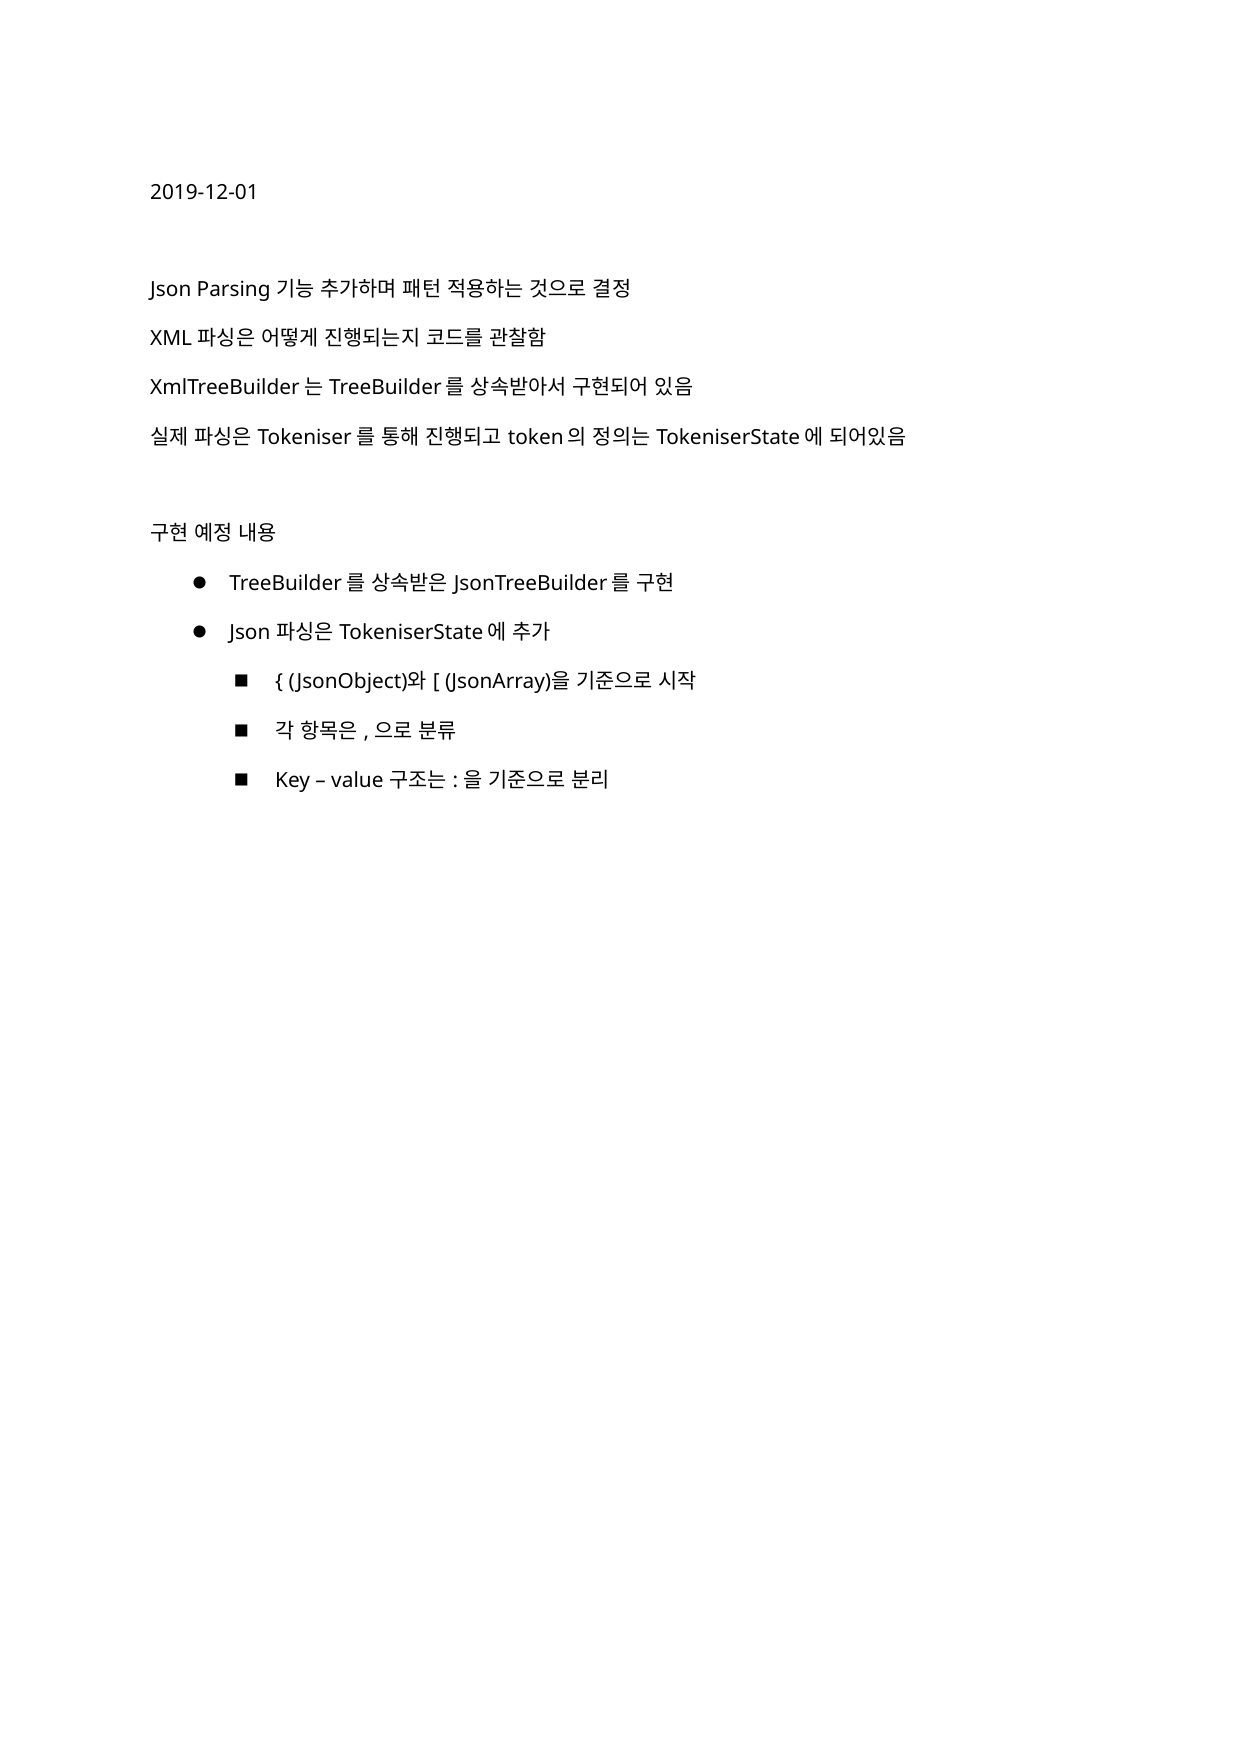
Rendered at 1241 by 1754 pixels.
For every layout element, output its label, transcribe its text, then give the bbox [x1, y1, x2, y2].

list Json 파싱은 TokeniserState에 추가 [192, 615, 1090, 646]
text 2019-12-01 [150, 177, 1090, 206]
text 구현 예정 내용 [150, 517, 1090, 547]
list Key – value 구조는 : 을 기준으로 분리 [233, 763, 1090, 794]
list { (JsonObject)와 [ (JsonArray)을 기준으로 시작 [233, 664, 1090, 695]
list 각 항목은 , 으로 분류 [233, 714, 1090, 744]
text XmlTreeBuilder는 TreeBuilder를 상속받아서 구현되어 있음 [150, 371, 1090, 401]
text Json Parsing 기능 추가하며 패턴 적용하는 것으로 결정 [150, 272, 1090, 302]
list TreeBuilder를 상속받은 JsonTreeBuilder를 구현 [192, 566, 1090, 596]
text XML 파싱은 어떻게 진행되는지 코드를 관찰함 [150, 321, 1090, 351]
text 실제 파싱은 Tokeniser를 통해 진행되고 token의 정의는 TokeniserState에 되어있음 [150, 420, 1090, 450]
